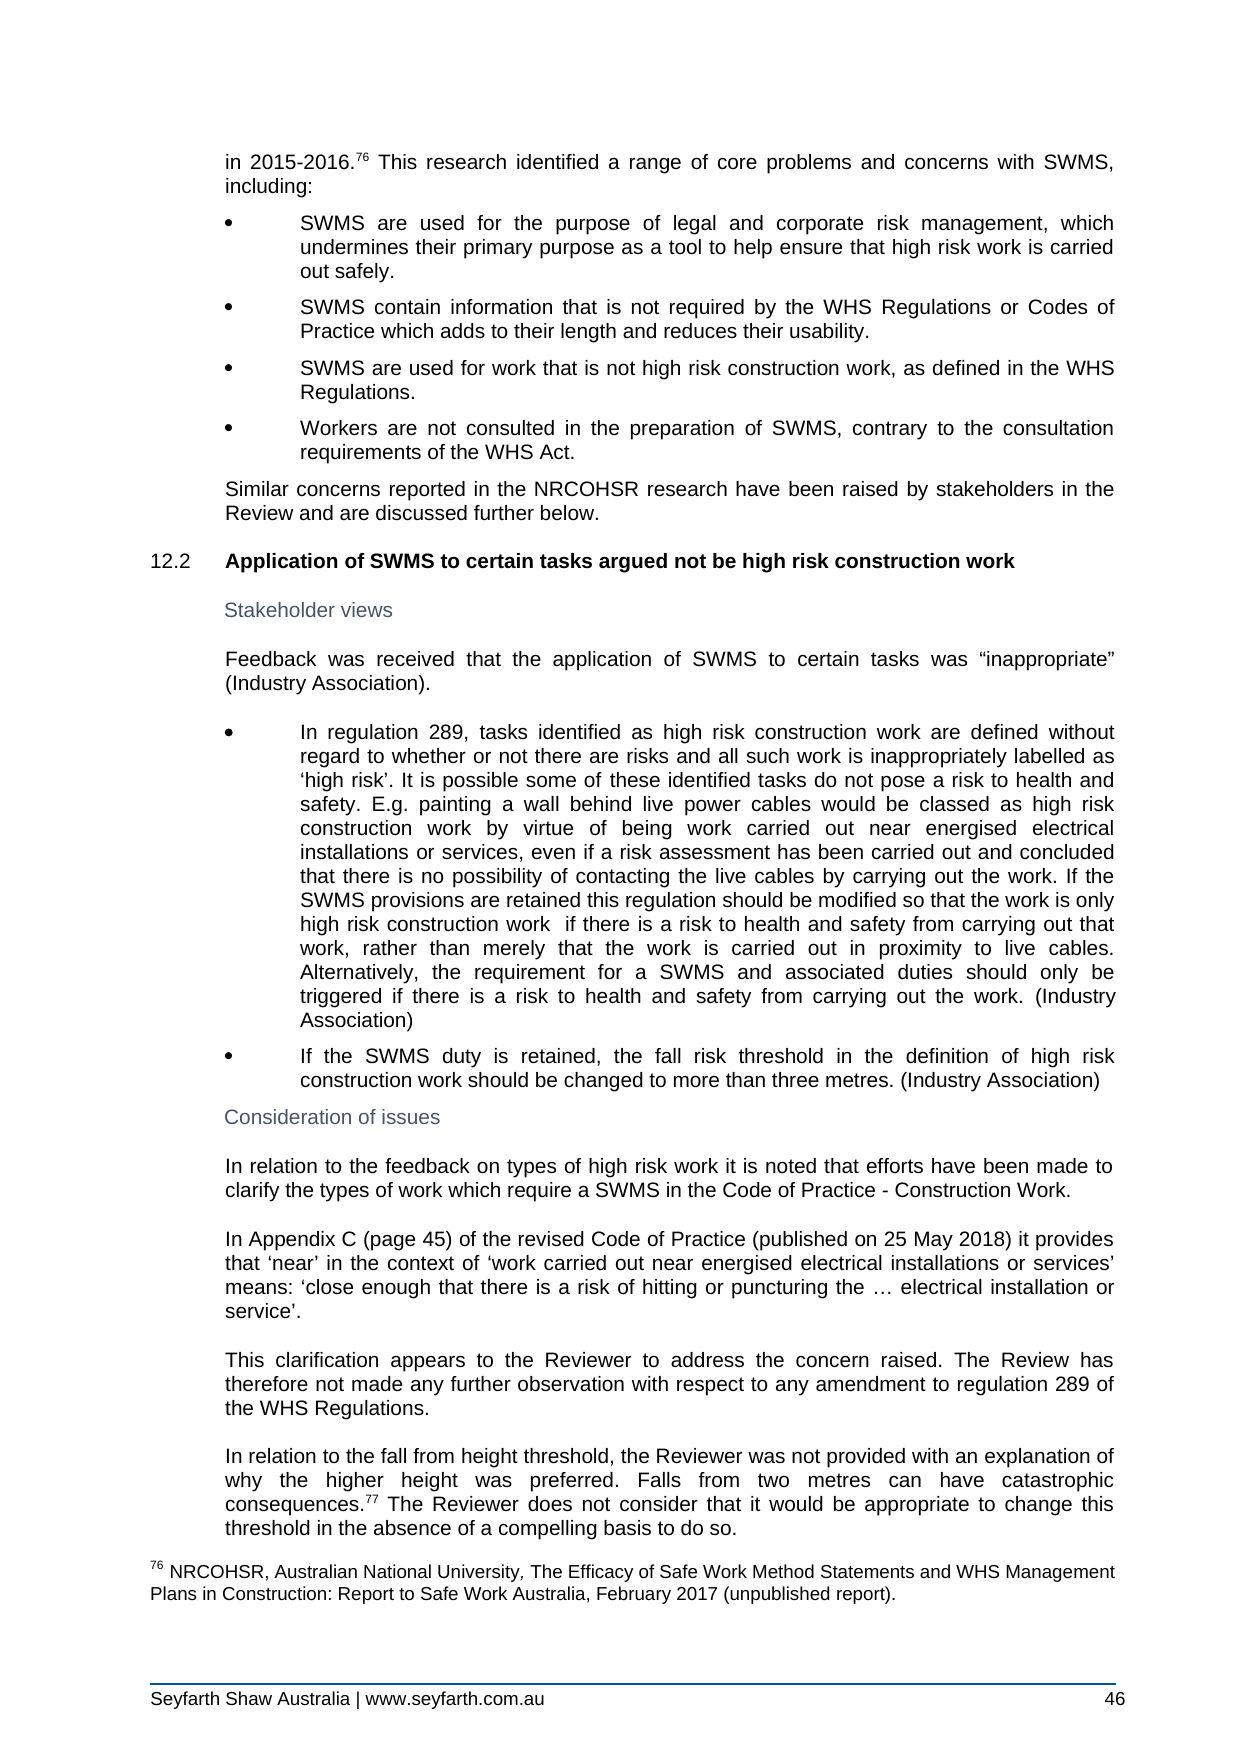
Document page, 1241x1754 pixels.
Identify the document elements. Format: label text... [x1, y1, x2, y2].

text Workers are not consulted in the preparation of SWMS, contrary to the consultation requirements of the WHS Act. [225, 416, 1116, 464]
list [225, 150, 1116, 198]
text SWMS are used for the purpose of legal and corporate risk management, which undermines their primary purpose as a tool to help ensure that high risk work is carried out safely. [225, 210, 1116, 282]
text Feedback was received that the application of SWMS to certain tasks was “inappropriate” (Industry Association). [225, 647, 1116, 695]
text If the SWMS duty is retained, the fall risk threshold in the definition of high risk construction work should be changed to more than three metres. (Industry Association) [225, 1044, 1116, 1092]
text In relation to the feedback on types of high risk work it is noted that efforts have been made to clarify the types of work which require a SWMS in the Code of Practice - Construction Work. [225, 1154, 1116, 1202]
subtitle Stakeholder views [224, 598, 1116, 622]
subtitle Consideration of issues [224, 1105, 1116, 1129]
subtitle Application of SWMS to certain tasks argued not be high risk construction work [150, 549, 1116, 573]
text In Appendix C (page 45) of the revised Code of Practice (published on 25 May 2018) it provides that ‘near’ in the context of ‘work carried out near energised electrical installations or services’ means: ‘close enough that there is a risk of hitting or puncturing the … electrical installation or service’. [225, 1227, 1116, 1322]
text Similar concerns reported in the NRCOHSR research have been raised by stakeholders in the Review and are discussed further below. [225, 476, 1116, 524]
text SWMS are used for work that is not high risk construction work, as defined in the WHS Regulations. [225, 355, 1116, 403]
text In relation to the fall from height threshold, the Reviewer was not provided with an explanation of why the higher height was preferred. Falls from two metres can have catastrophic consequences. The Reviewer does not consider that it would be appropriate to change this threshold in the absence of a compelling basis to do so. [225, 1444, 1116, 1540]
text This clarification appears to the Reviewer to address the concern raised. The Review has therefore not made any further observation with respect to any amendment to regulation 289 of the WHS Regulations. [225, 1347, 1116, 1419]
text SWMS contain information that is not required by the WHS Regulations or Codes of Practice which adds to their length and reduces their usability. [225, 295, 1116, 343]
text In regulation 289, tasks identified as high risk construction work are defined without regard to whether or not there are risks and all such work is inappropriately labelled as ‘high risk’. It is possible some of these identified tasks do not pose a risk to health and safety. E.g. painting a wall behind live power cables would be classed as high risk construction work by virtue of being work carried out near energised electrical installations or services, even if a risk assessment has been carried out and concluded that there is no possibility of contacting the live cables by carrying out the work. If the SWMS provisions are retained this regulation should be modified so that the work is only high risk construction work if there is a risk to health and safety from carrying out that work, rather than merely that the work is carried out in proximity to live cables. Alternatively, the requirement for a SWMS and associated duties should only be triggered if there is a risk to health and safety from carrying out the work. (Industry Association) [225, 720, 1116, 1032]
